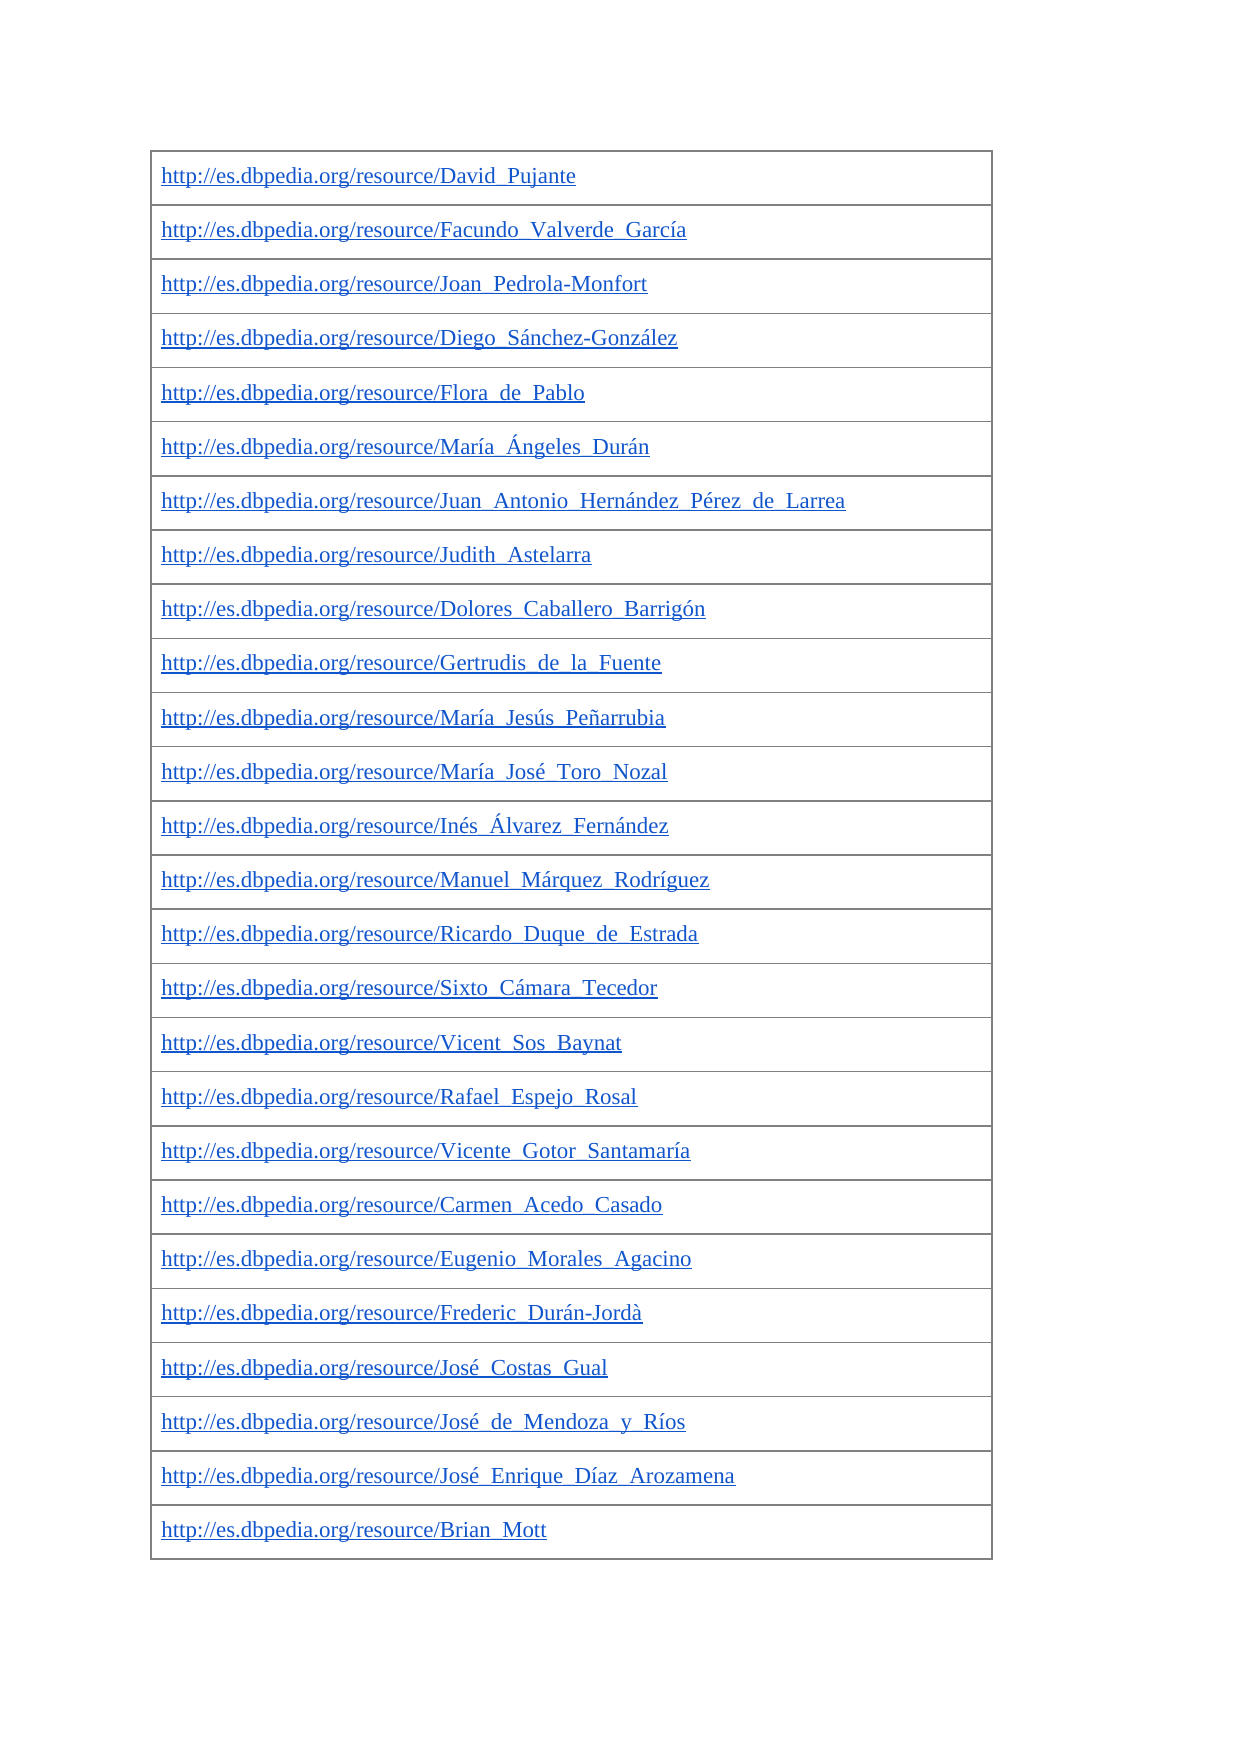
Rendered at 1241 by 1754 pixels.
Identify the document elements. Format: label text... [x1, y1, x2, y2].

table_cell http://es.dbpedia.org/resource/Joan_Pedrola-Monfort [152, 260, 991, 312]
table_cell http://es.dbpedia.org/resource/Vicent_Sos_Baynat [152, 1018, 991, 1071]
table_cell http://es.dbpedia.org/resource/María_Jesús_Peñarrubia [152, 693, 991, 746]
table_cell http://es.dbpedia.org/resource/Gertrudis_de_la_Fuente [152, 639, 991, 692]
table_cell http://es.dbpedia.org/resource/Flora_de_Pablo [152, 368, 991, 421]
table_cell http://es.dbpedia.org/resource/Eugenio_Morales_Agacino [152, 1235, 991, 1287]
table_cell http://es.dbpedia.org/resource/María_Ángeles_Durán [152, 422, 991, 475]
table_cell http://es.dbpedia.org/resource/Ricardo_Duque_de_Estrada [152, 910, 991, 962]
table_cell http://es.dbpedia.org/resource/Inés_Álvarez_Fernández [152, 802, 991, 854]
table_cell http://es.dbpedia.org/resource/José_Costas_Gual [152, 1343, 991, 1396]
table_cell http://es.dbpedia.org/resource/María_José_Toro_Nozal [152, 747, 991, 800]
table_cell http://es.dbpedia.org/resource/Dolores_Caballero_Barrigón [152, 585, 991, 637]
table_cell http://es.dbpedia.org/resource/Juan_Antonio_Hernández_Pérez_de_Larrea [152, 477, 991, 529]
table_cell http://es.dbpedia.org/resource/Judith_Astelarra [152, 531, 991, 583]
table_cell http://es.dbpedia.org/resource/David_Pujante [152, 152, 991, 204]
table_cell http://es.dbpedia.org/resource/Diego_Sánchez-González [152, 314, 991, 367]
table_cell http://es.dbpedia.org/resource/Sixto_Cámara_Tecedor [152, 964, 991, 1017]
table_cell http://es.dbpedia.org/resource/Brian_Mott [152, 1506, 991, 1558]
table_cell http://es.dbpedia.org/resource/Frederic_Durán-Jordà [152, 1289, 991, 1342]
table_cell http://es.dbpedia.org/resource/Manuel_Márquez_Rodríguez [152, 856, 991, 908]
table_cell http://es.dbpedia.org/resource/Facundo_Valverde_García [152, 206, 991, 258]
table_cell http://es.dbpedia.org/resource/José_de_Mendoza_y_Ríos [152, 1397, 991, 1450]
table_cell http://es.dbpedia.org/resource/Rafael_Espejo_Rosal [152, 1072, 991, 1125]
table_cell http://es.dbpedia.org/resource/Carmen_Acedo_Casado [152, 1181, 991, 1233]
table_cell http://es.dbpedia.org/resource/Vicente_Gotor_Santamaría [152, 1127, 991, 1179]
table_cell http://es.dbpedia.org/resource/José_Enrique_Díaz_Arozamena [152, 1452, 991, 1504]
